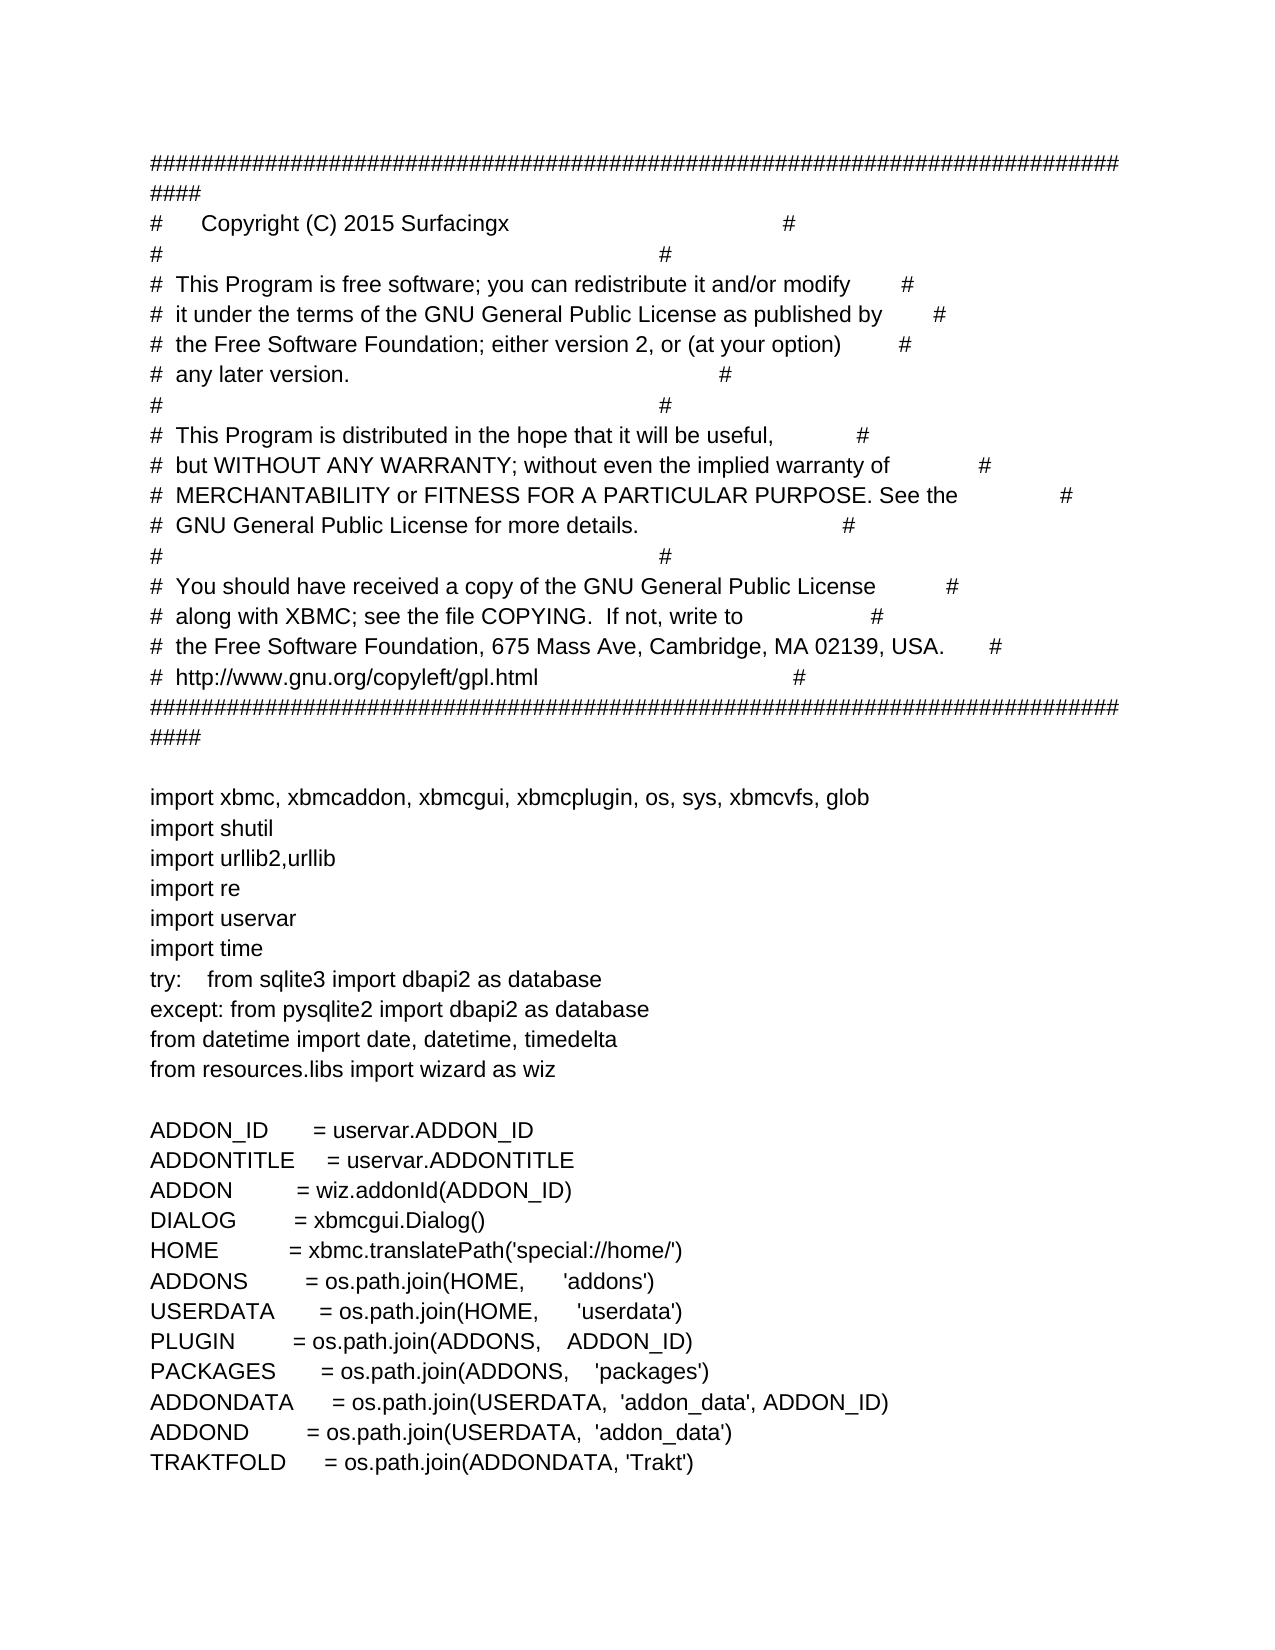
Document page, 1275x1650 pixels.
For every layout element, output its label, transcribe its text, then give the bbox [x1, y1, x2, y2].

text ADDONS = os.path.join(HOME, 'addons') [150, 1268, 1125, 1294]
text import re [150, 875, 1125, 901]
text import shutil [150, 814, 1125, 841]
text # Copyright (C) 2015 Surfacingx # [150, 210, 1125, 237]
text # along with XBMC; see the file COPYING. If not, write to # [150, 603, 1125, 629]
text # the Free Software Foundation, 675 Mass Ave, Cambridge, MA 02139, USA. # [150, 633, 1125, 660]
text PACKAGES = os.path.join(ADDONS, 'packages') [150, 1358, 1125, 1385]
text # This Program is distributed in the hope that it will be useful, # [150, 422, 1125, 448]
text USERDATA = os.path.join(HOME, 'userdata') [150, 1298, 1125, 1324]
text # the Free Software Foundation; either version 2, or (at your option) # [150, 331, 1125, 358]
text import xbmc, xbmcaddon, xbmcgui, xbmcplugin, os, sys, xbmcvfs, glob [150, 784, 1125, 811]
text # MERCHANTABILITY or FITNESS FOR A PARTICULAR PURPOSE. See the # [150, 482, 1125, 509]
text TRAKTFOLD = os.path.join(ADDONDATA, 'Trakt') [150, 1449, 1125, 1475]
text import urllib2,urllib [150, 845, 1125, 871]
text ADDONDATA = os.path.join(USERDATA, 'addon_data', ADDON_ID) [150, 1388, 1125, 1415]
text ################################################################################ [150, 694, 1125, 750]
text ADDON = wiz.addonId(ADDON_ID) [150, 1177, 1125, 1203]
text import uservar [150, 905, 1125, 932]
text # You should have received a copy of the GNU General Public License # [150, 573, 1125, 599]
text import time [150, 935, 1125, 962]
text ADDONTITLE = uservar.ADDONTITLE [150, 1147, 1125, 1173]
text # This Program is free software; you can redistribute it and/or modify # [150, 271, 1125, 297]
text # any later version. # [150, 361, 1125, 388]
text # but WITHOUT ANY WARRANTY; without even the implied warranty of # [150, 452, 1125, 478]
text HOME = xbmc.translatePath('special://home/') [150, 1237, 1125, 1264]
text # # [150, 392, 1125, 418]
text ADDON_ID = uservar.ADDON_ID [150, 1117, 1125, 1143]
text PLUGIN = os.path.join(ADDONS, ADDON_ID) [150, 1328, 1125, 1354]
text from datetime import date, datetime, timedelta [150, 1026, 1125, 1052]
text DIALOG = xbmcgui.Dialog() [150, 1207, 1125, 1234]
text # it under the terms of the GNU General Public License as published by # [150, 301, 1125, 327]
text ################################################################################ [150, 150, 1125, 207]
text # http://www.gnu.org/copyleft/gpl.html # [150, 663, 1125, 690]
text # # [150, 543, 1125, 569]
text except: from pysqlite2 import dbapi2 as database [150, 996, 1125, 1022]
text # # [150, 241, 1125, 267]
text try: from sqlite3 import dbapi2 as database [150, 966, 1125, 992]
text # GNU General Public License for more details. # [150, 512, 1125, 539]
text ADDOND = os.path.join(USERDATA, 'addon_data') [150, 1419, 1125, 1445]
text from resources.libs import wizard as wiz [150, 1056, 1125, 1083]
